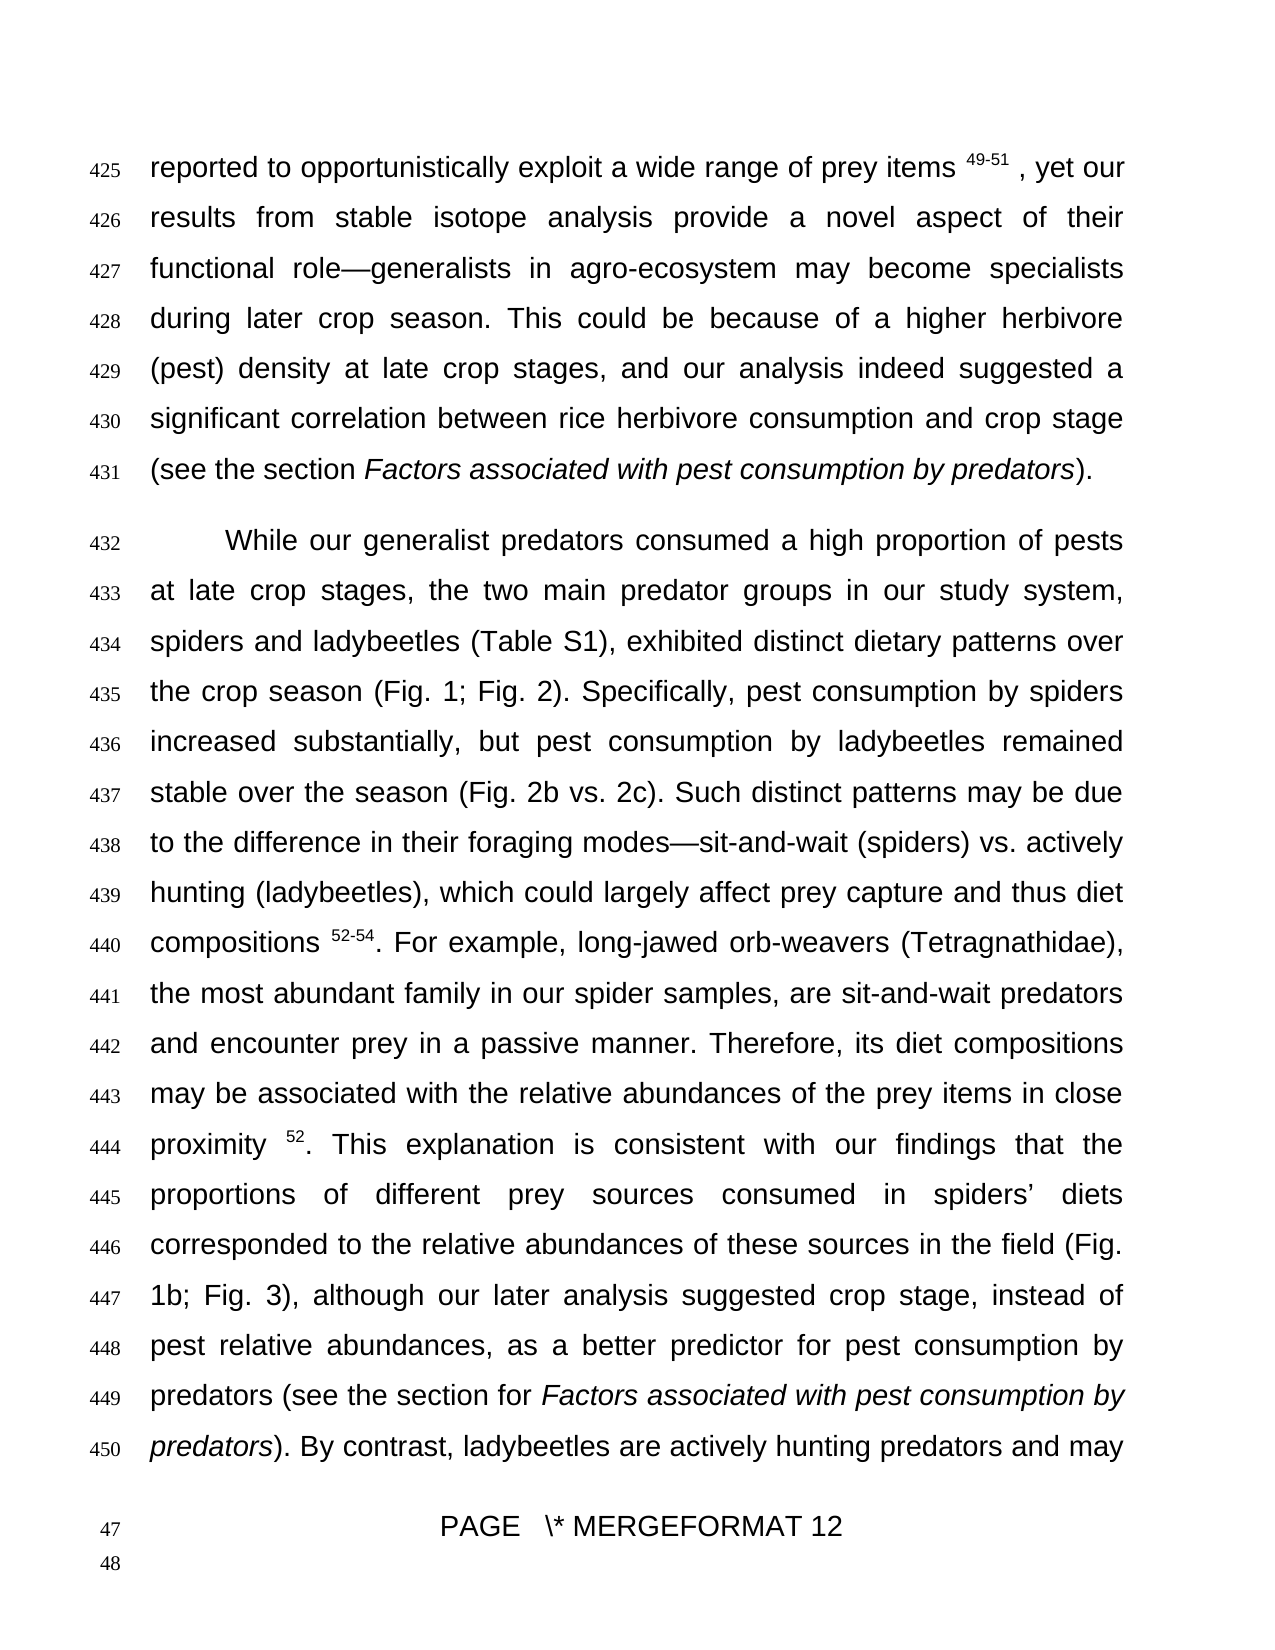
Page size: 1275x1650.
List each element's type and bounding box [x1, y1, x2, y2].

text [150, 150, 1125, 485]
text [150, 523, 1125, 1462]
